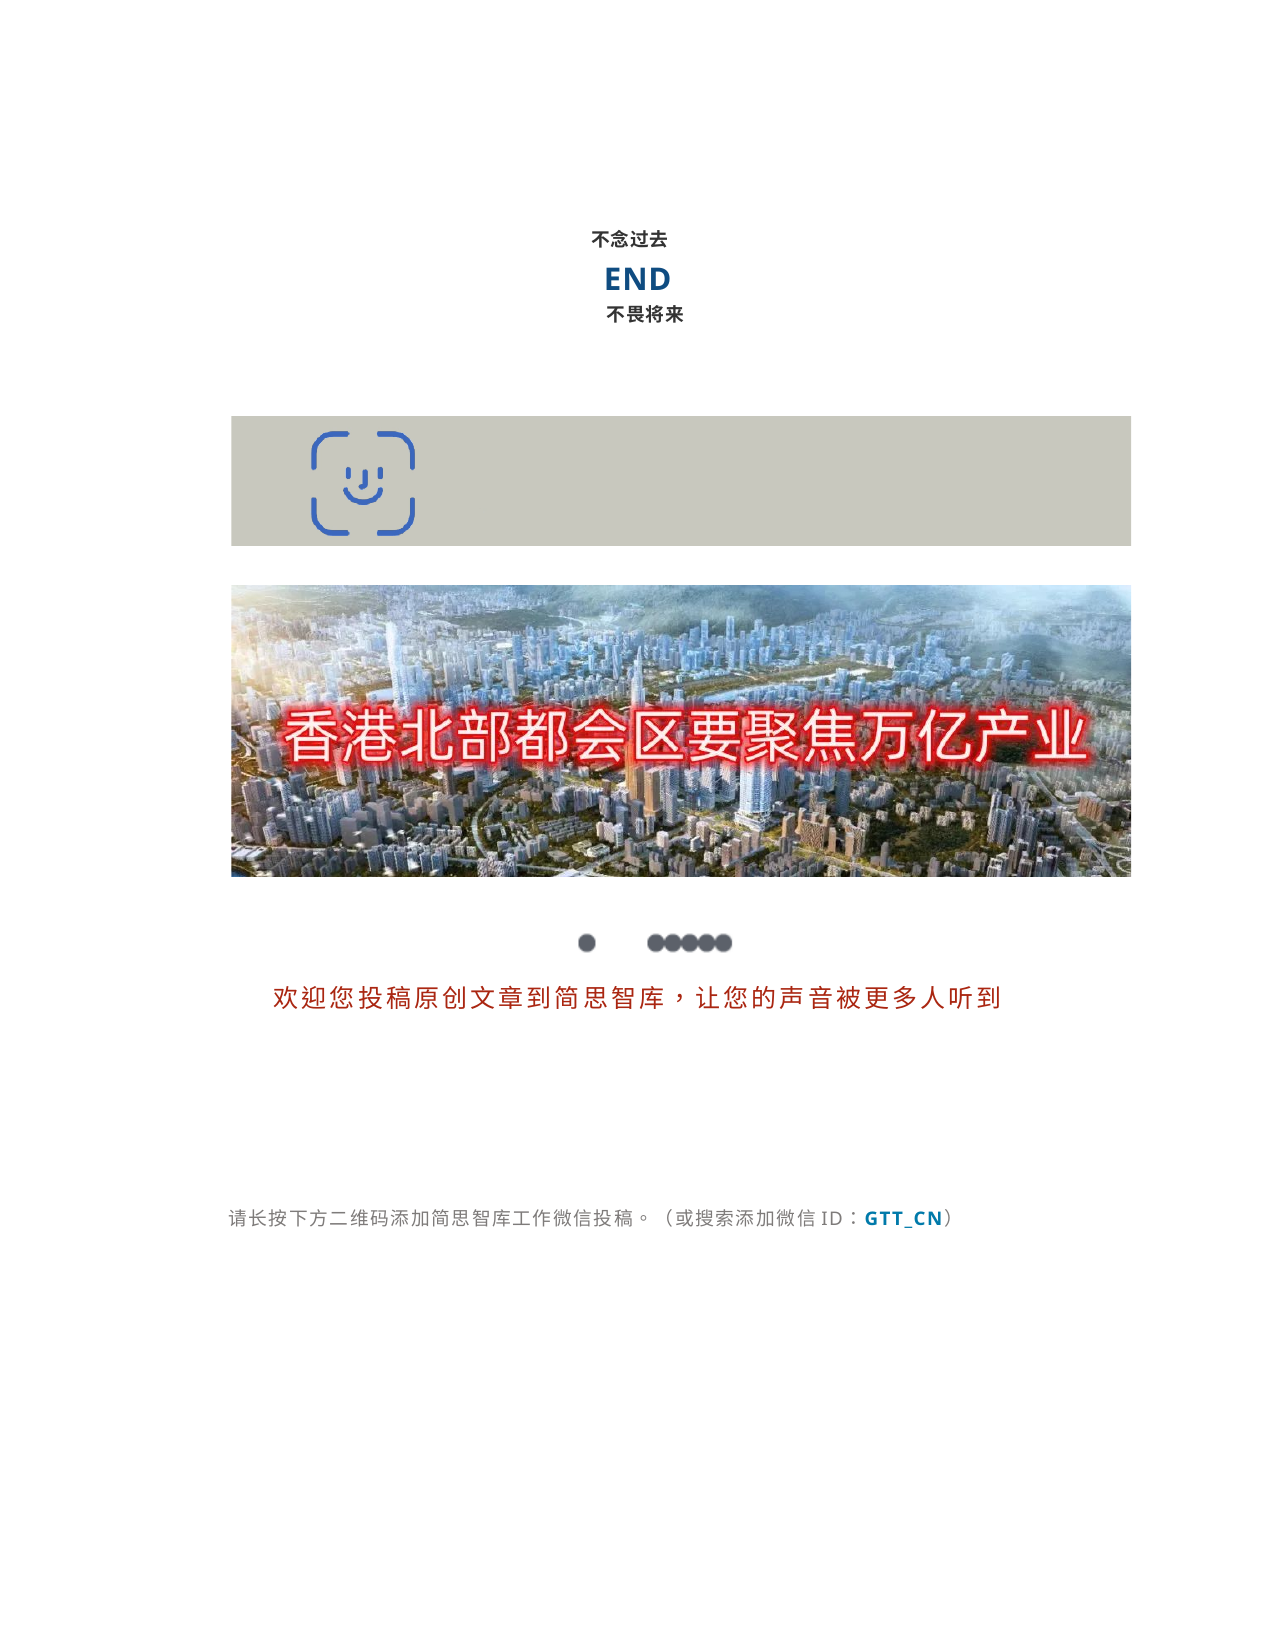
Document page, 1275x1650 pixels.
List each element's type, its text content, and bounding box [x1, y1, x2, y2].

text END [228, 252, 1047, 299]
picture [231, 585, 1132, 877]
text 不念过去 [228, 224, 1031, 252]
picture [231, 928, 1132, 957]
text 不畏将来 [244, 299, 1047, 327]
text 请长按下方二维码添加简思智库工作微信投稿。（或搜索添加微信ID：GTT_CN） [228, 1205, 1047, 1231]
picture [231, 416, 1132, 546]
text 欢迎您投稿原创文章到简思智库，让您的声音被更多人听到 [228, 980, 1047, 1014]
